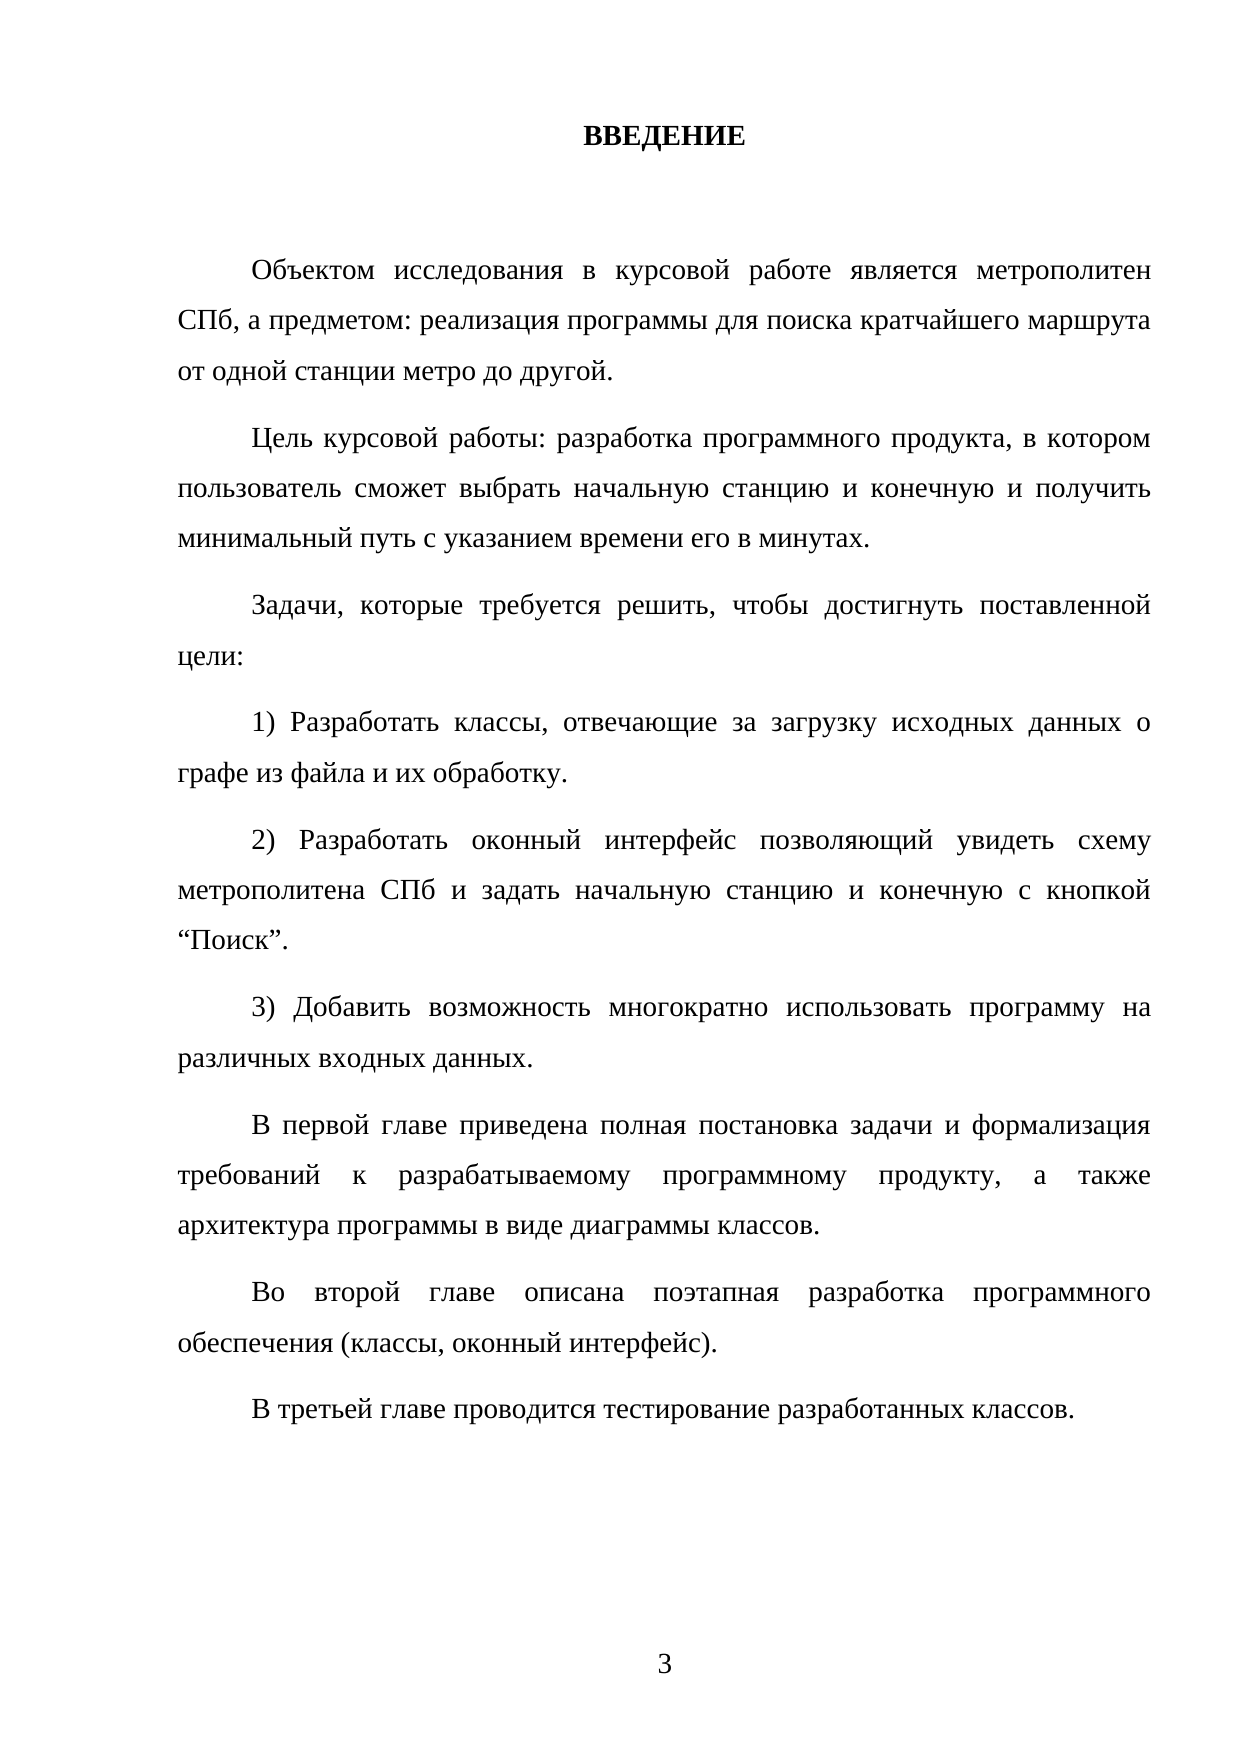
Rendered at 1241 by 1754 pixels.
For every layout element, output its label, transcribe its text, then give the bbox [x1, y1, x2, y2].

text Задачи, которые требуется решить, чтобы достигнуть поставленной цели: [177, 587, 1152, 671]
text Цель курсовой работы: разработка программного продукта, в котором пользователь сможет выбрать начальную станцию и конечную и получить минимальный путь с указанием времени его в минутах. [177, 420, 1152, 554]
text В третьей главе проводится тестирование разработанных классов. [177, 1392, 1152, 1425]
text ВВЕДЕНИЕ [177, 118, 1152, 152]
text 3) Добавить возможность многократно использовать программу на различных входных данных. [177, 989, 1152, 1073]
text 1) Разработать классы, отвечающие за загрузку исходных данных о графе из файла и их обработку. [177, 704, 1152, 788]
text 2) Разработать оконный интерфейс позволяющий увидеть схему метрополитена СПб и задать начальную станцию и конечную с кнопкой “Поиск”. [177, 822, 1152, 956]
text Во второй главе описана поэтапная разработка программного обеспечения (классы, оконный интерфейс). [177, 1274, 1152, 1358]
text В первой главе приведена полная постановка задачи и формализация требований к разрабатываемому программному продукту, а также архитектура программы в виде диаграммы классов. [177, 1107, 1152, 1241]
text Объектом исследования в курсовой работе является метрополитен СПб, а предметом: реализация программы для поиска кратчайшего маршрута от одной станции метро до другой. [177, 252, 1152, 386]
